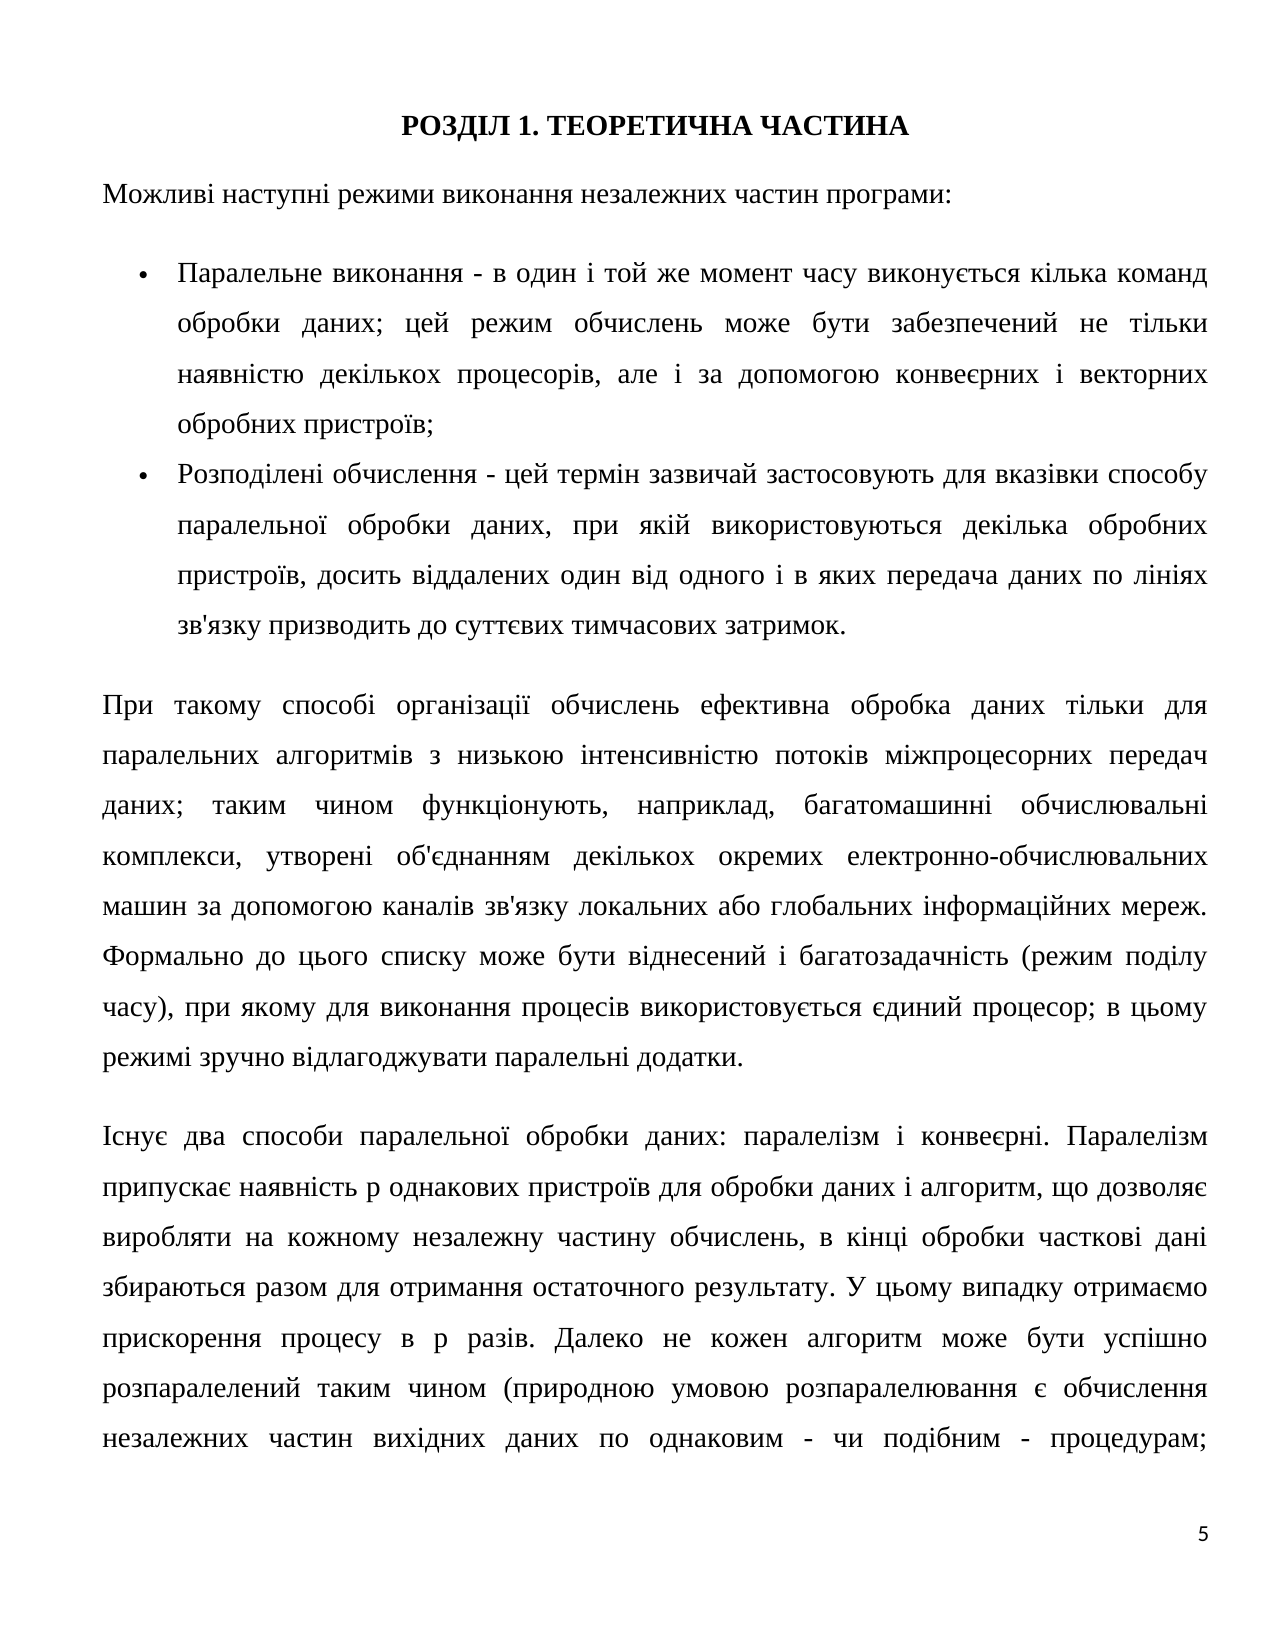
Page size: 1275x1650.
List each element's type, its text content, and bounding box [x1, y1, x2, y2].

list Паралельне виконання - в один і той же момент часу виконується кілька команд обробки даних; цей режим обчислень може бути забезпечений не тільки наявністю декількох процесорів, але і за допомогою конвеєрних і векторних обробних пристроїв; [139, 255, 1209, 440]
text РОЗДІЛ 1. ТЕОРЕТИЧНА ЧАСТИНА [102, 108, 1209, 142]
list Розподілені обчислення - цей термін зазвичай застосовують для вказівки способу паралельної обробки даних, при якій використовуються декілька обробних пристроїв, досить віддалених один від одного і в яких передача даних по лініях зв'язку призводить до суттєвих тимчасових затримок. [139, 486, 1209, 670]
text Можливі наступні режими виконання незалежних частин програми: [102, 176, 1209, 209]
text При такому способі організації обчислень ефективна обробка даних тільки для паралельних алгоритмів з низькою інтенсивністю потоків міжпроцесорних передач даних; таким чином функціонують, наприклад, багатомашинні обчислювальні комплекси, утворені об'єднанням декількох окремих електронно-обчислювальних машин за допомогою каналів зв'язку локальних або глобальних інформаційних мереж. Формально до цього списку може бути віднесений і багатозадачність (режим поділу часу), при якому для виконання процесів використовується єдиний процесор; в цьому режимі зручно відлагоджувати паралельні додатки. [102, 716, 1209, 1102]
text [102, 1148, 1209, 1483]
